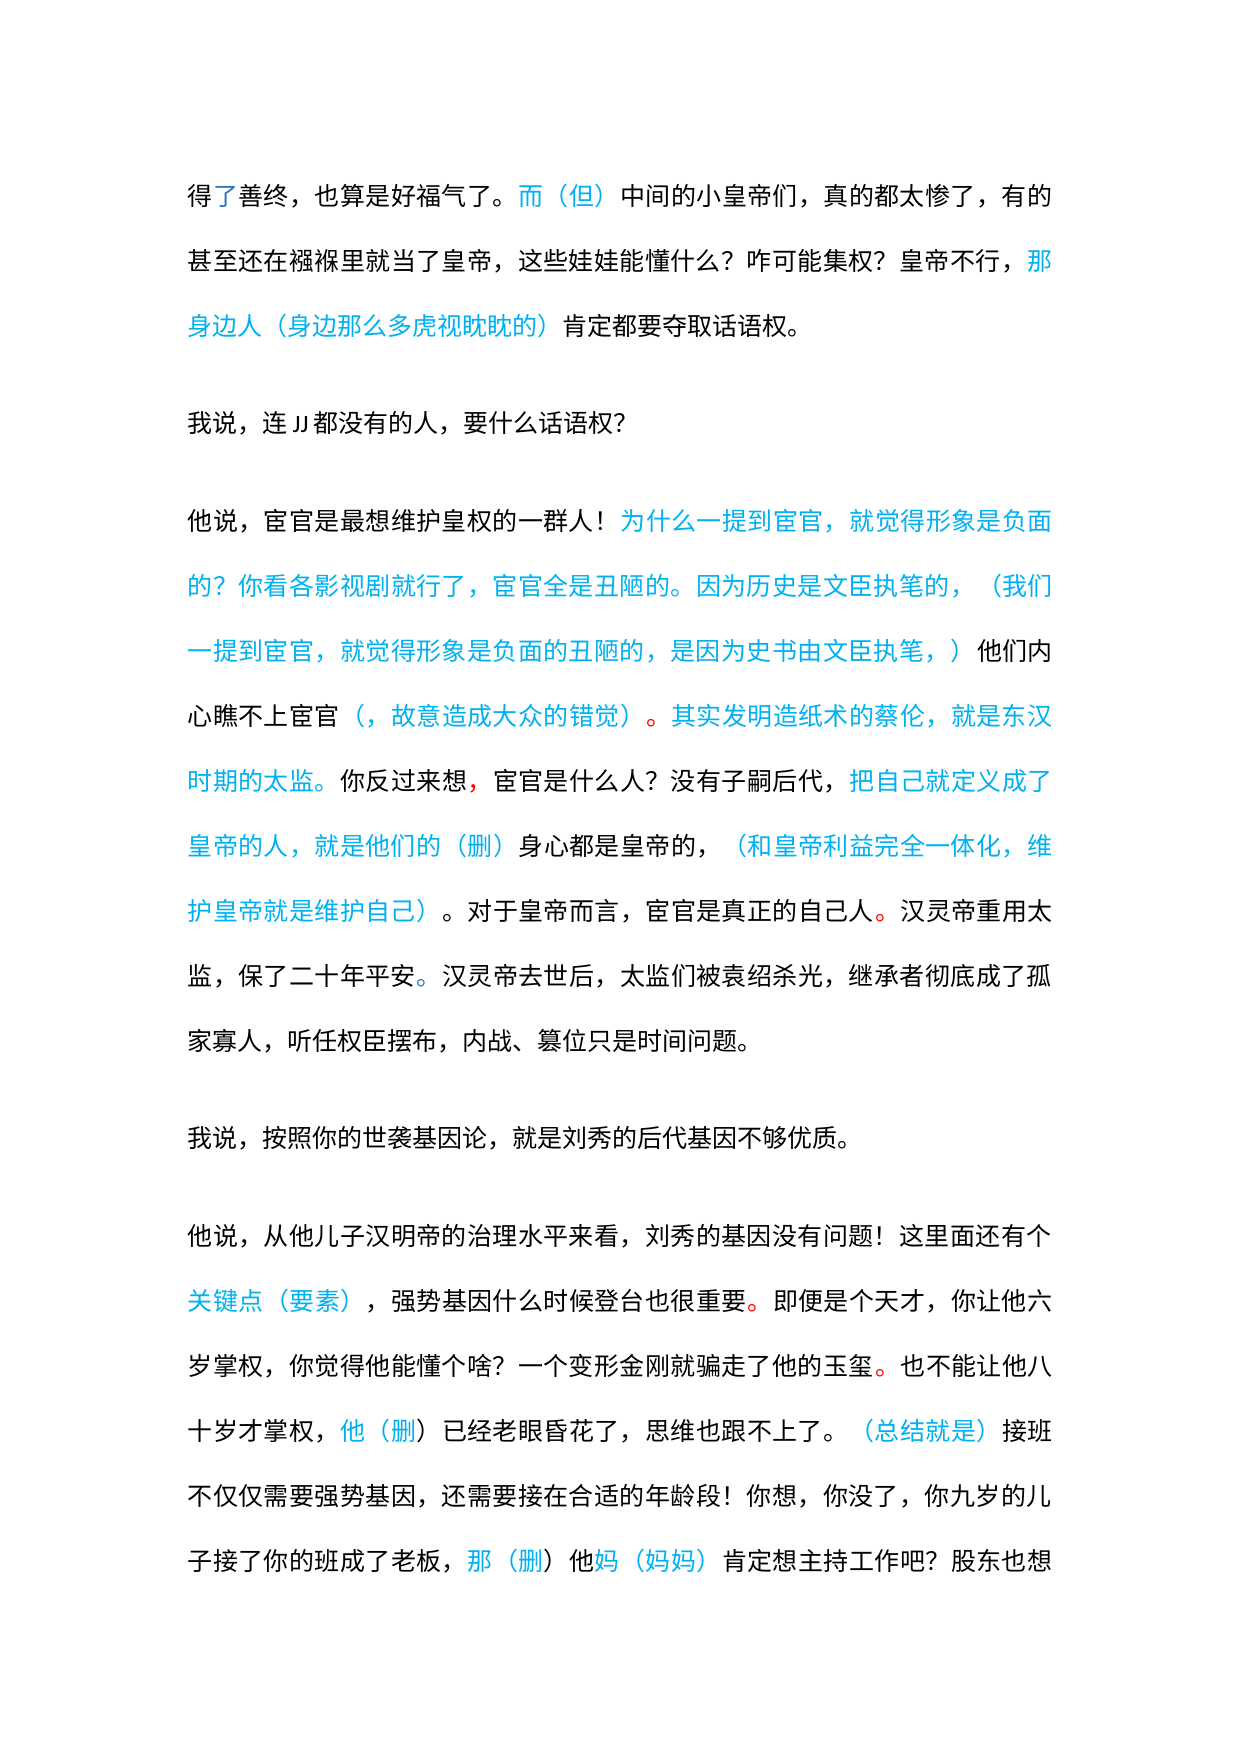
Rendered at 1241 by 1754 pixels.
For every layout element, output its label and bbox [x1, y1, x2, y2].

text [187, 1072, 1053, 1592]
text [187, 162, 1053, 1072]
